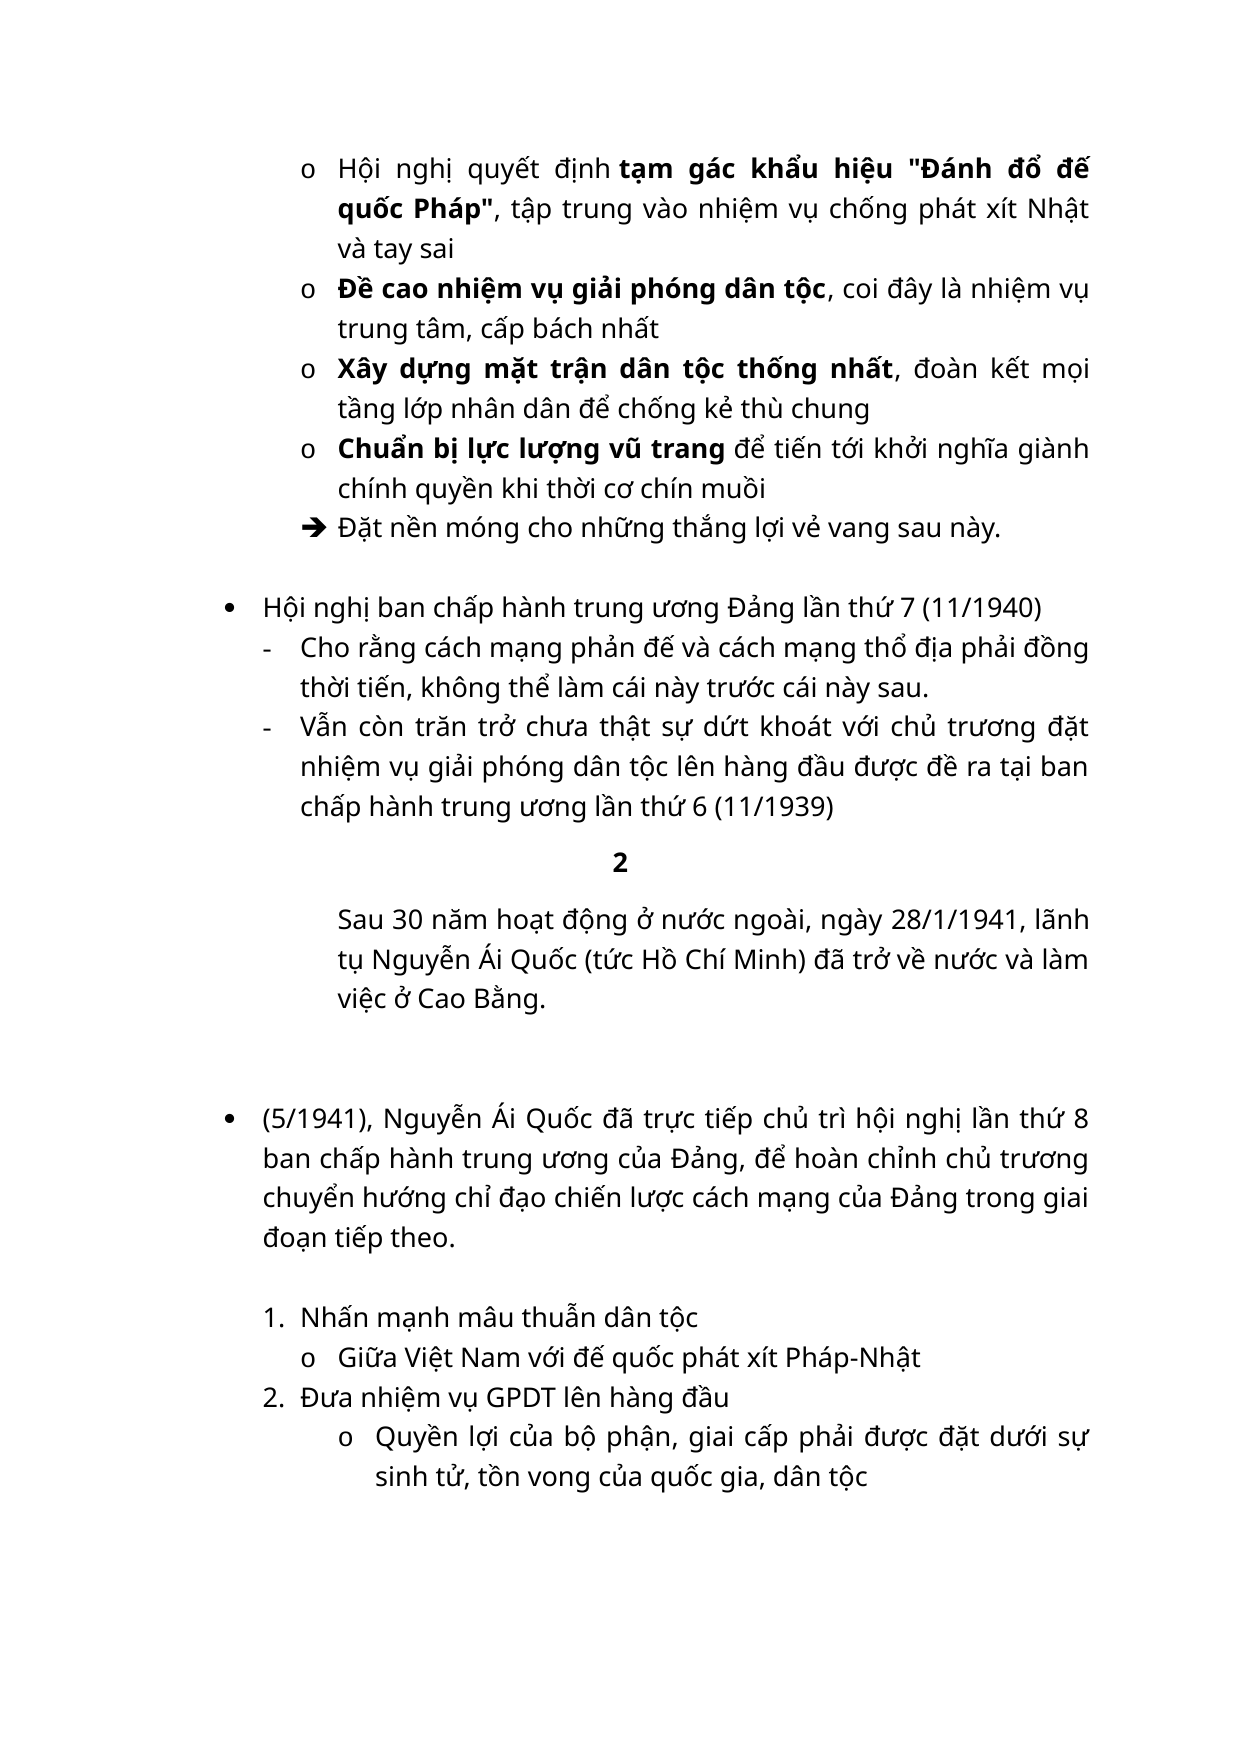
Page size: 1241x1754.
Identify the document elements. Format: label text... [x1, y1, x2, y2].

list Xây dựng mặt trận dân tộc thống nhất, đoàn kết mọi tầng lớp nhân dân để chống kẻ thù chung [300, 349, 1090, 426]
list Hội nghị quyết định tạm gác khẩu hiệu "Đánh đổ đế quốc Pháp", tập trung vào nhiệm vụ chống phát xít Nhật và tay sai [300, 150, 1090, 267]
list Quyền lợi của bộ phận, giai cấp phải được đặt dưới sự sinh tử, tồn vong của quốc gia, dân tộc [337, 1418, 1090, 1495]
list Cho rằng cách mạng phản đế và cách mạng thổ địa phải đồng thời tiến, không thể làm cái này trước cái này sau. [262, 628, 1090, 705]
list Đưa nhiệm vụ GPDT lên hàng đầu [262, 1378, 1090, 1415]
text 2 [150, 844, 1090, 881]
list Sau 30 năm hoạt động ở nước ngoài, ngày 28/1/1941, lãnh tụ Nguyễn Ái Quốc (tức Hồ Chí Minh) đã trở về nước và làm việc ở Cao Bằng. [337, 900, 1090, 1017]
list Hội nghị ban chấp hành trung ương Đảng lần thứ 7 (11/1940) [225, 588, 1090, 625]
list Vẫn còn trăn trở chưa thật sự dứt khoát với chủ trương đặt nhiệm vụ giải phóng dân tộc lên hàng đầu được đề ra tại ban chấp hành trung ương lần thứ 6 (11/1939) [262, 708, 1090, 824]
list Chuẩn bị lực lượng vũ trang để tiến tới khởi nghĩa giành chính quyền khi thời cơ chín muồi [300, 429, 1090, 506]
list Đặt nền móng cho những thắng lợi vẻ vang sau này. [300, 509, 1090, 546]
list Giữa Việt Nam với đế quốc phát xít Pháp-Nhật [300, 1338, 1090, 1375]
list (5/1941), Nguyễn Ái Quốc đã trực tiếp chủ trì hội nghị lần thứ 8 ban chấp hành trung ương của Đảng, để hoàn chỉnh chủ trương chuyển hướng chỉ đạo chiến lược cách mạng của Đảng trong giai đoạn tiếp theo. [225, 1099, 1090, 1256]
list Đề cao nhiệm vụ giải phóng dân tộc, coi đây là nhiệm vụ trung tâm, cấp bách nhất [300, 269, 1090, 346]
list Nhấn mạnh mâu thuẫn dân tộc [262, 1298, 1090, 1335]
